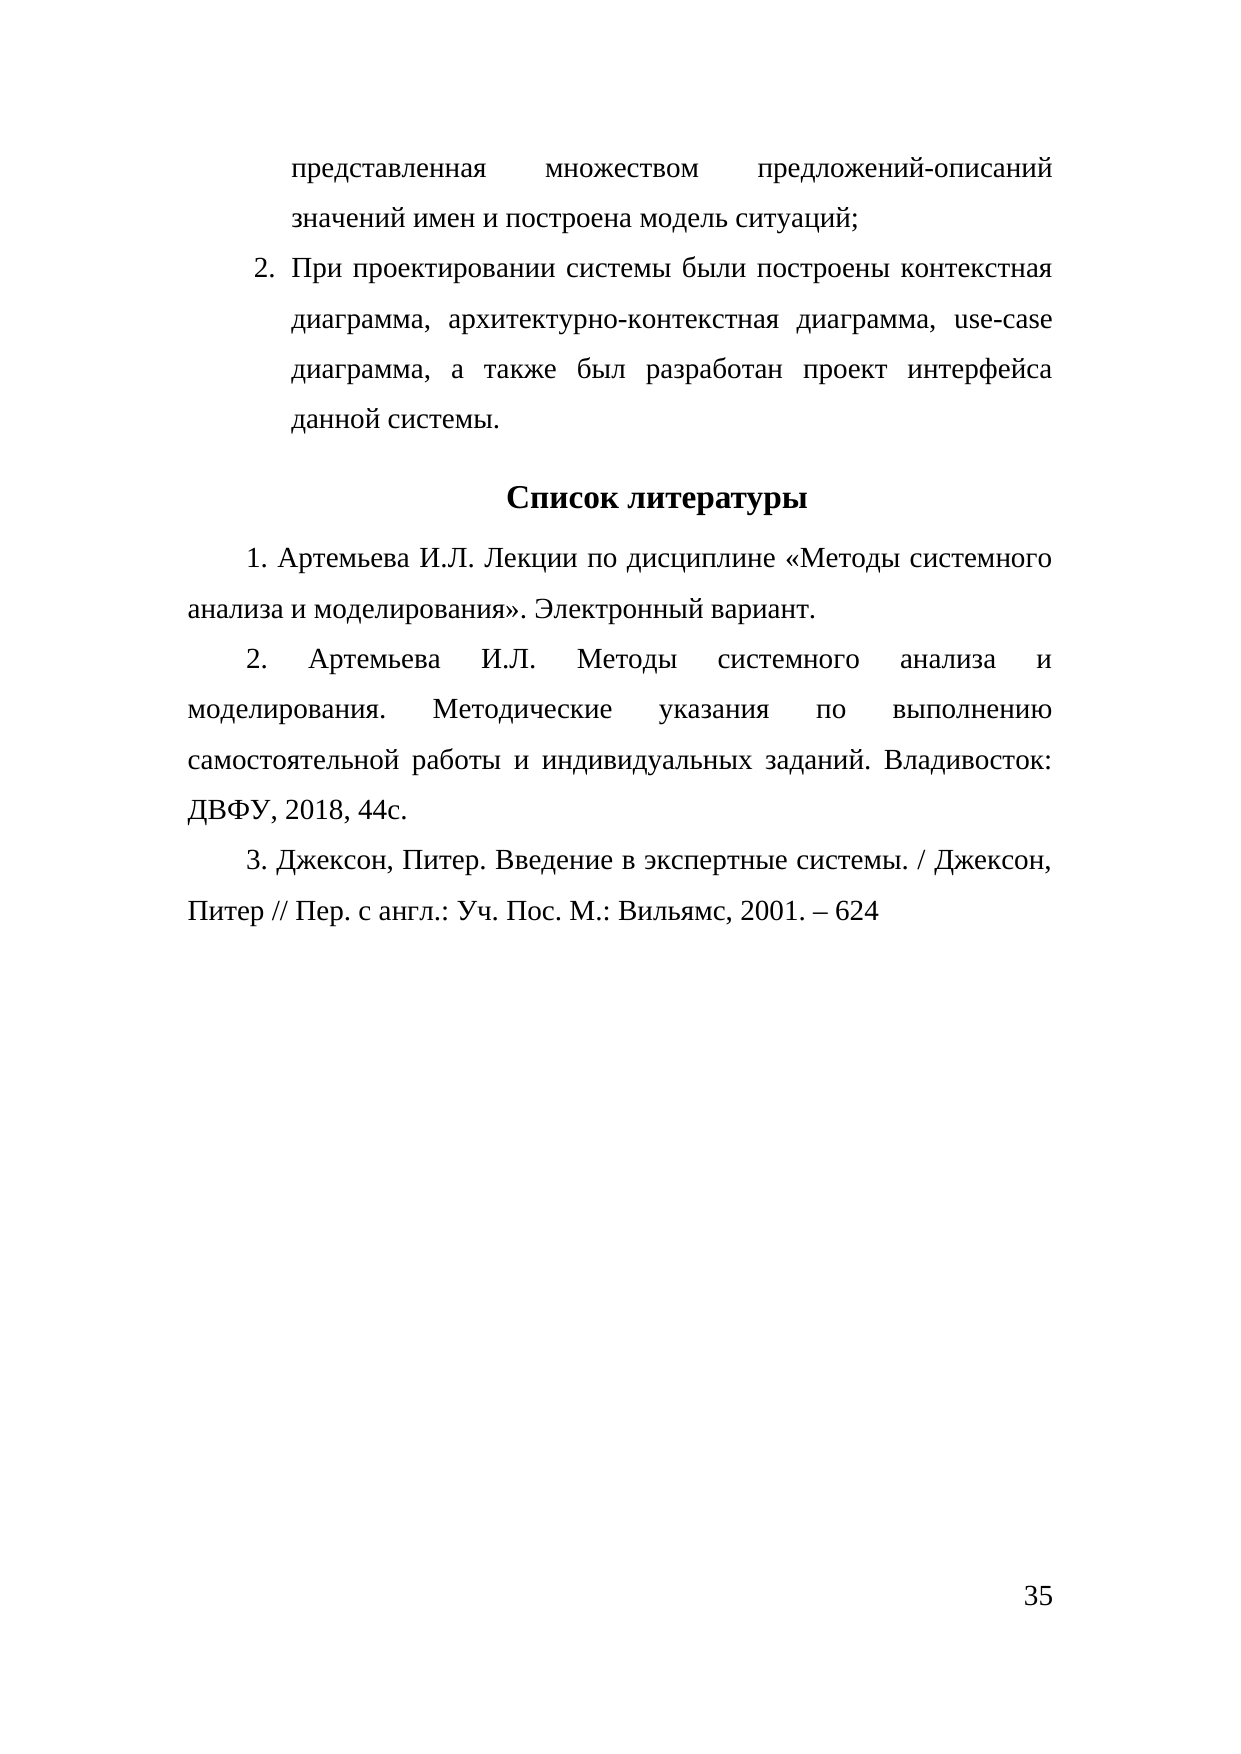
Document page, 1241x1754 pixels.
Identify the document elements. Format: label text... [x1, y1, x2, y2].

list При проектировании системы были построены контекстная диаграмма, архитектурно-контекстная диаграмма, use-case диаграмма, а также был разработан проект интерфейса данной системы. [253, 251, 1053, 435]
text 3. Джексон, Питер. Введение в экспертные системы. / Джексон, Питер // Пер. с англ.: Уч. Пос. М.: Вильямс, 2001. – 624 [187, 842, 1053, 926]
text 2. Артемьева И.Л. Методы системного анализа и моделирования. Методические указания по выполнению самостоятельной работы и индивидуальных заданий. Владивосток: ДВФУ, 2018, 44с. [187, 641, 1053, 826]
title Список литературы [187, 477, 1053, 515]
text 1. Артемьева И.Л. Лекции по дисциплине «Методы системного анализа и моделирования». Электронный вариант. [187, 541, 1053, 624]
